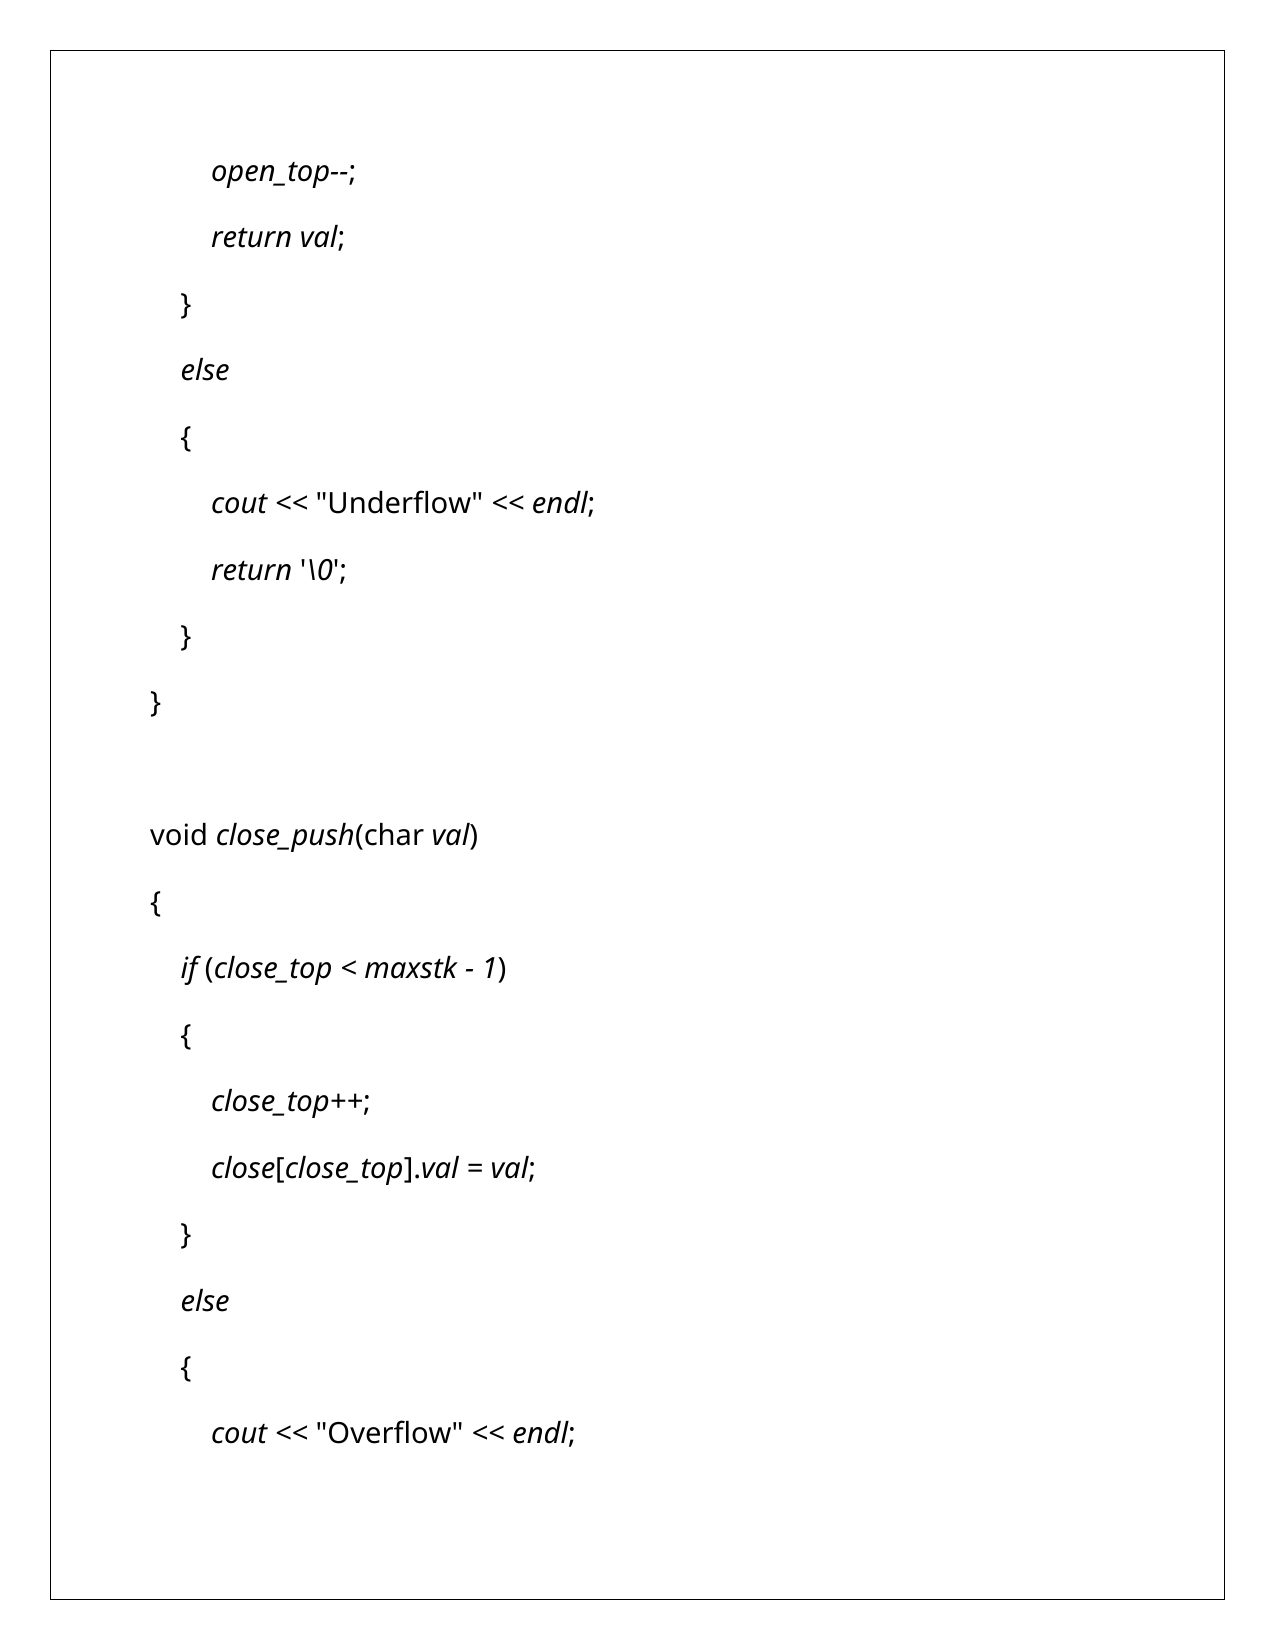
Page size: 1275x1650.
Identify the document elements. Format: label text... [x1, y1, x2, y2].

text return val; [150, 216, 1125, 256]
text if (close_top < maxstk - 1) [150, 947, 1125, 987]
text cout << "Underflow" << endl; [150, 482, 1125, 522]
text } [150, 1213, 1125, 1253]
text } [150, 615, 1125, 655]
text open_top--; [150, 150, 1125, 190]
text { [150, 1014, 1125, 1054]
text close_top++; [150, 1080, 1125, 1120]
text else [150, 349, 1125, 389]
text else [150, 1280, 1125, 1319]
text } [150, 283, 1125, 323]
text { [150, 1346, 1125, 1386]
text { [150, 881, 1125, 921]
text void close_push(char val) [150, 814, 1125, 854]
text close[close_top].val = val; [150, 1147, 1125, 1187]
text } [150, 682, 1125, 721]
text return '\0'; [150, 549, 1125, 588]
text { [150, 416, 1125, 456]
text cout << "Overflow" << endl; [150, 1413, 1125, 1452]
